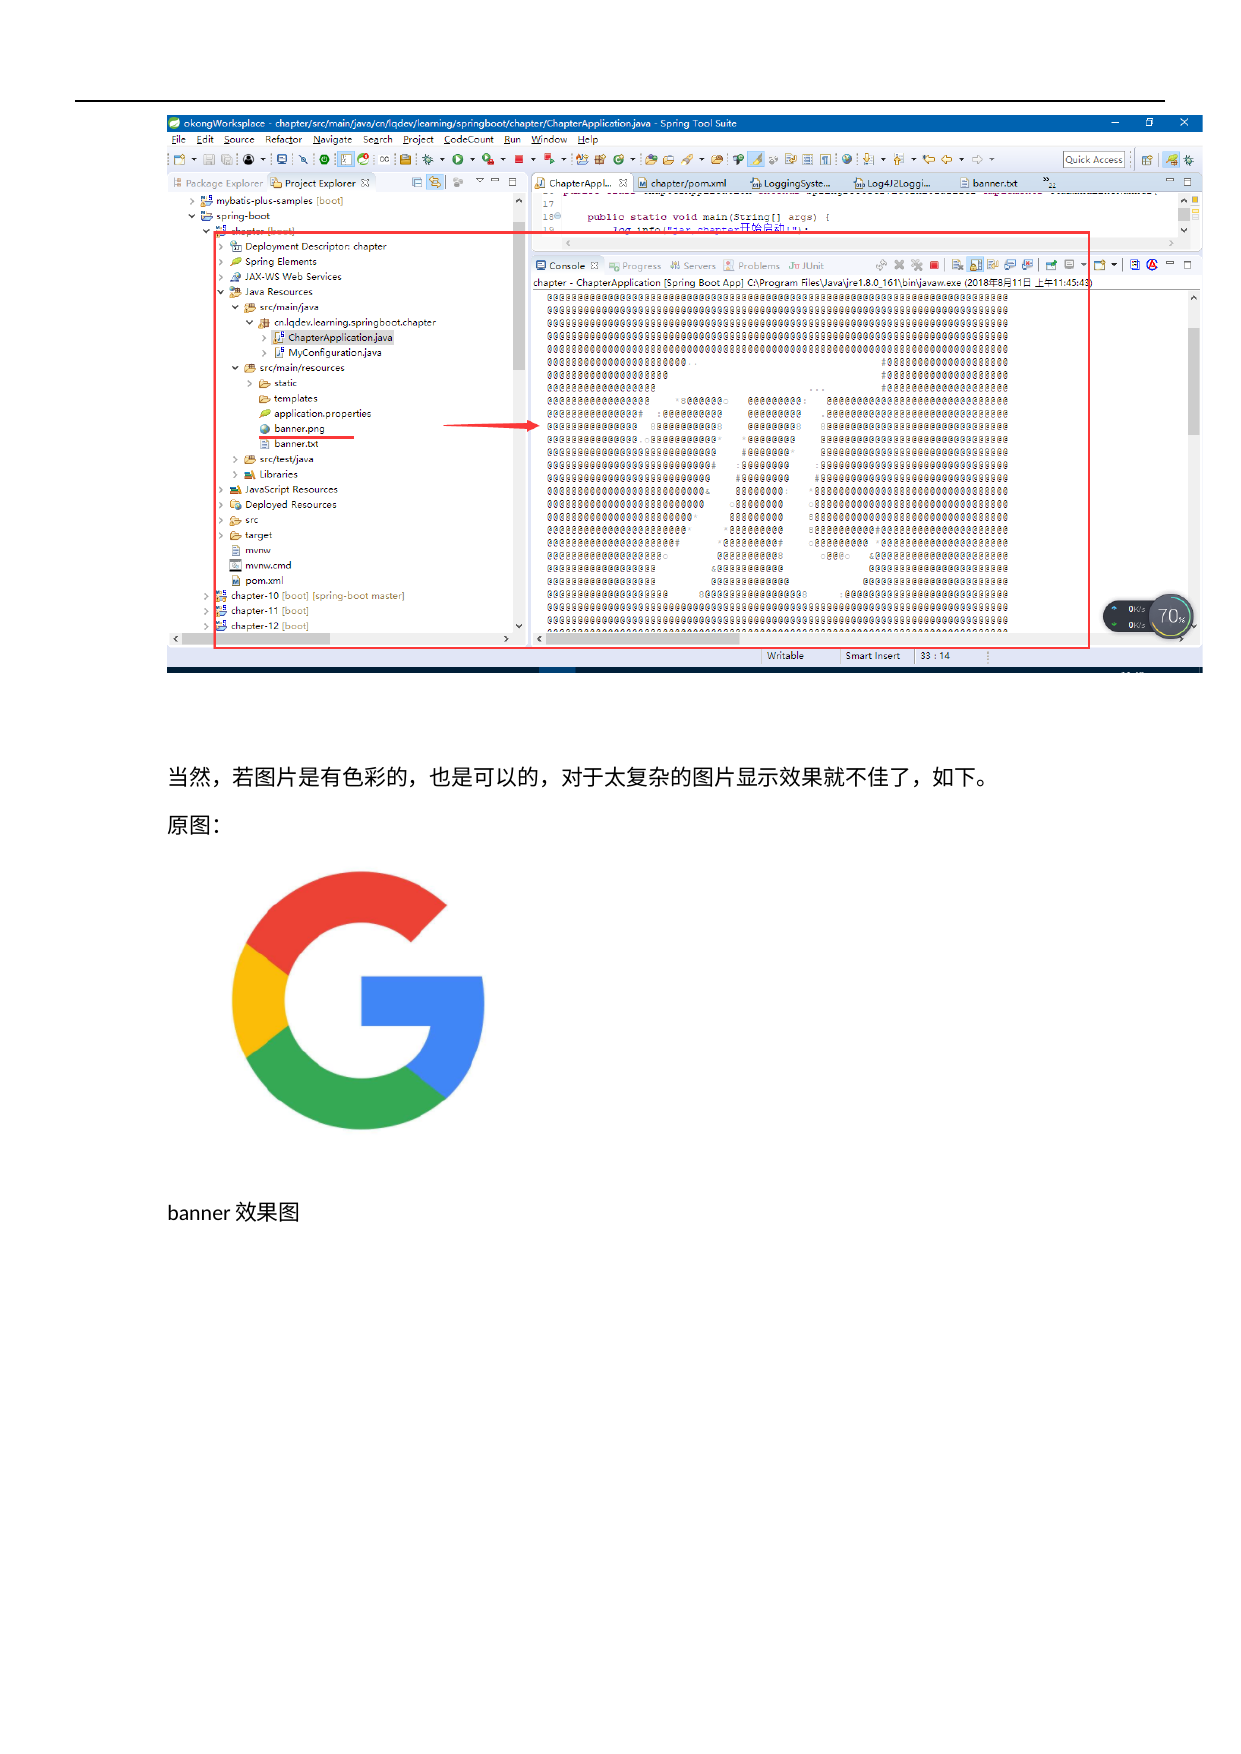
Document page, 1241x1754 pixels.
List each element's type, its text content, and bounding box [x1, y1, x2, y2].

picture [167, 855, 574, 1150]
text 原图： [75, 807, 1165, 840]
picture [167, 115, 1203, 673]
text 当然，若图片是有色彩的，也是可以的，对于太复杂的图片显示效果就不佳了，如下。 [75, 759, 1165, 792]
text banner效果图 [75, 1194, 1165, 1227]
